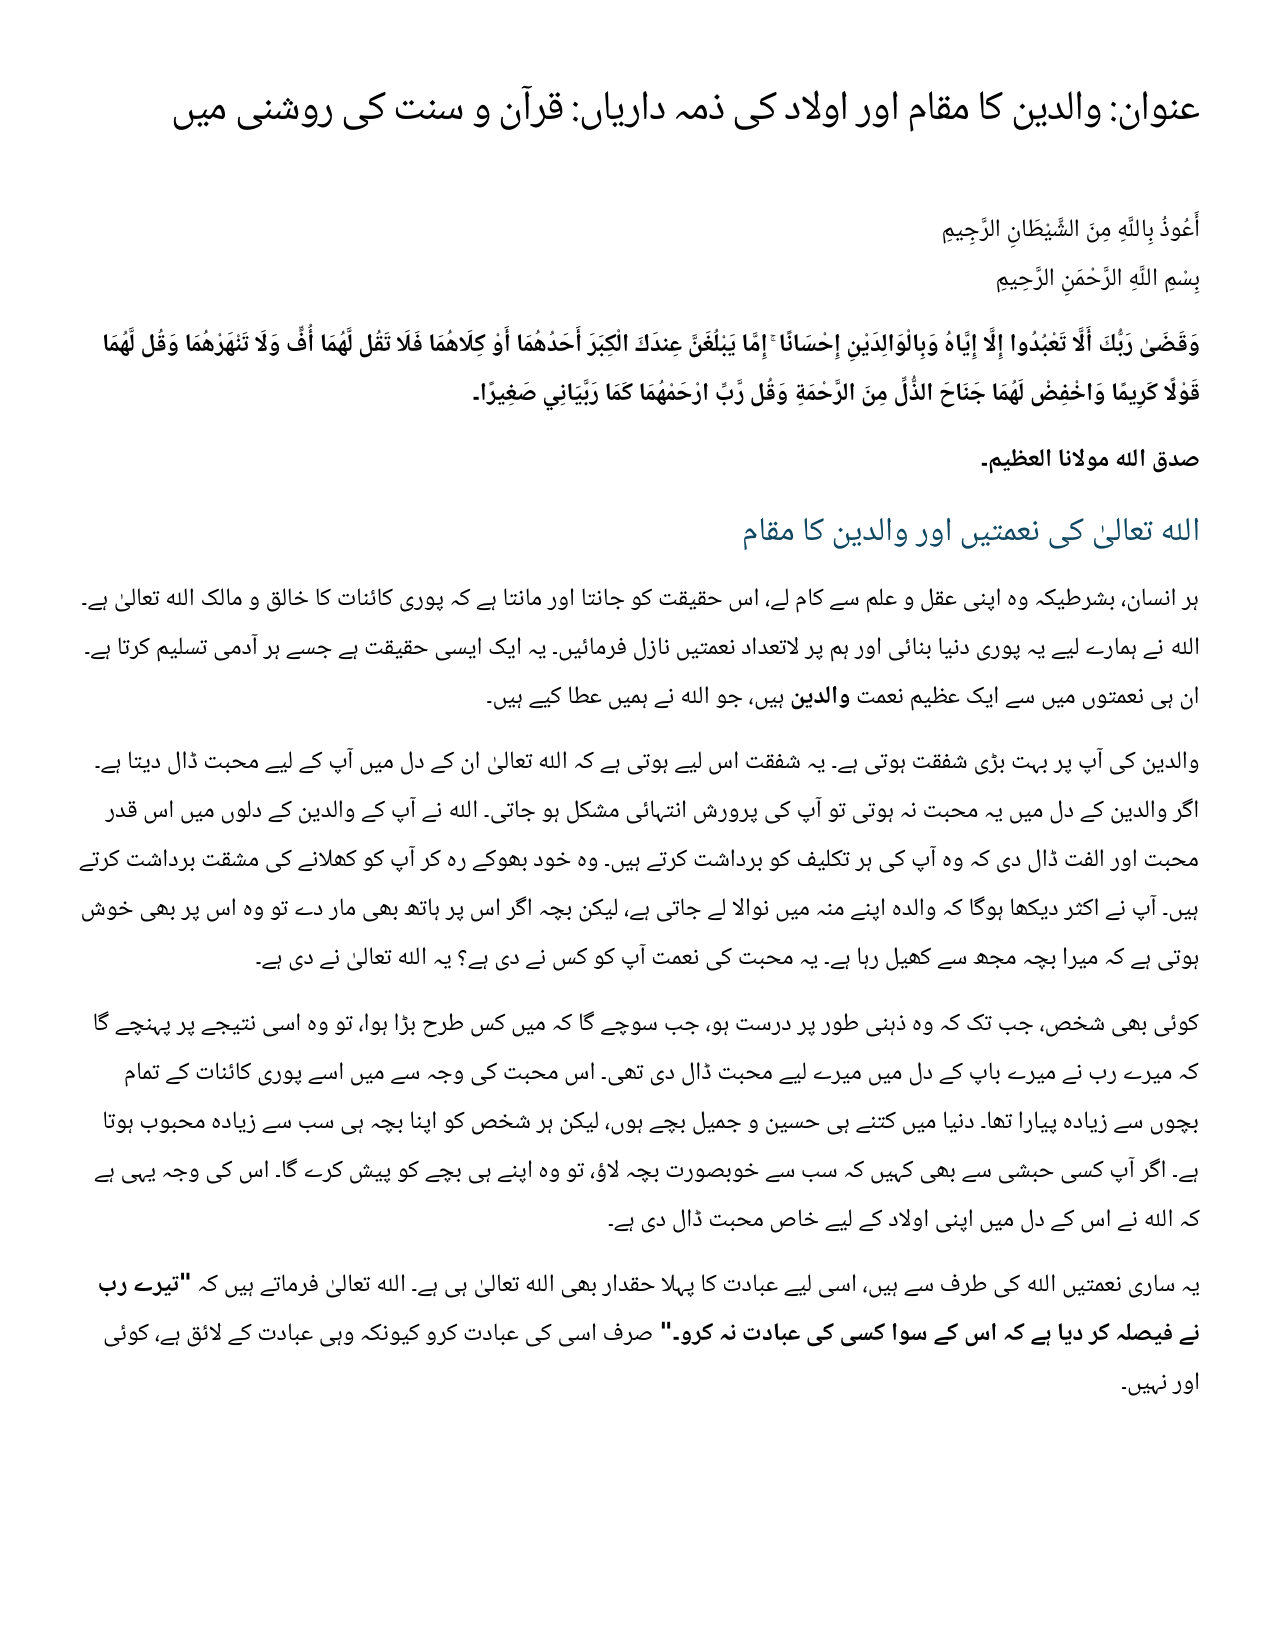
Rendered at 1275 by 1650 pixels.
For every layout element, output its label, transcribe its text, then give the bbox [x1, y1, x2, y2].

text ہر انسان، بشرطیکہ وہ اپنی عقل و علم سے کام لے، اس حقیقت کو جانتا اور مانتا ہے کہ پوری کائنات کا خالق و مالک اللہ تعالیٰ ہے۔ اللہ نے ہمارے لیے یہ پوری دنیا بنائی اور ہم پر لاتعداد نعمتیں نازل فرمائیں۔ یہ ایک ایسی حقیقت ہے جسے ہر آدمی تسلیم کرتا ہے۔ ان ہی نعمتوں میں سے ایک عظیم نعمت والدین ہیں، جو اللہ نے ہمیں عطا کیے ہیں۔ [75, 578, 1200, 719]
text والدین کی آپ پر بہت بڑی شفقت ہوتی ہے۔ یہ شفقت اس لیے ہوتی ہے کہ اللہ تعالیٰ ان کے دل میں آپ کے لیے محبت ڈال دیتا ہے۔ اگر والدین کے دل میں یہ محبت نہ ہوتی تو آپ کی پرورش انتہائی مشکل ہو جاتی۔ اللہ نے آپ کے والدین کے دلوں میں اس قدر محبت اور الفت ڈال دی کہ وہ آپ کی ہر تکلیف کو برداشت کرتے ہیں۔ وہ خود بھوکے رہ کر آپ کو کھلانے کی مشقت برداشت کرتے ہیں۔ آپ نے اکثر دیکھا ہوگا کہ والدہ اپنے منہ میں نوالا لے جاتی ہے، لیکن بچہ اگر اس پر ہاتھ بھی مار دے تو وہ اس پر بھی خوش ہوتی ہے کہ میرا بچہ مجھ سے کھیل رہا ہے۔ یہ محبت کی نعمت آپ کو کس نے دی ہے؟ یہ اللہ تعالیٰ نے دی ہے۔ [75, 742, 1200, 980]
text وَقَضَىٰ رَبُّكَ أَلَّا تَعْبُدُوا إِلَّا إِيَّاهُ وَبِالْوَالِدَيْنِ إِحْسَانًا ۚ إِمَّا يَبْلُغَنَّ عِندَكَ الْكِبَرَ أَحَدُهُمَا أَوْ كِلَاهُمَا فَلَا تَقُل لَّهُمَا أُفٍّ وَلَا تَنْهَرْهُمَا وَقُل لَّهُمَا قَوْلًا كَرِيمًا وَاخْفِضْ لَهُمَا جَنَاحَ الذُّلِّ مِنَ الرَّحْمَةِ وَقُل رَّبِّ ارْحَمْهُمَا كَمَا رَبَّيَانِي صَغِيرًا۔ [75, 325, 1200, 416]
text صدق اللہ مولانا العظیم۔ [75, 439, 1200, 482]
text یہ ساری نعمتیں اللہ کی طرف سے ہیں، اسی لیے عبادت کا پہلا حقدار بھی اللہ تعالیٰ ہی ہے۔ اللہ تعالیٰ فرماتے ہیں کہ "تیرے رب نے فیصلہ کر دیا ہے کہ اس کے سوا کسی کی عبادت نہ کرو۔" صرف اسی کی عبادت کرو کیونکہ وہی عبادت کے لائق ہے، کوئی اور نہیں۔ [75, 1265, 1200, 1405]
title عنوان: والدین کا مقام اور اولاد کی ذمہ داریاں: قرآن و سنت کی روشنی میں [75, 75, 1200, 146]
text أَعُوذُ بِاللَّهِ مِنَ الشَّيْطَانِ الرَّجِيمِ بِسْمِ اللَّهِ الرَّحْمَنِ الرَّحِيمِ [75, 210, 1200, 302]
text کوئی بھی شخص، جب تک کہ وہ ذہنی طور پر درست ہو، جب سوچے گا کہ میں کس طرح بڑا ہوا، تو وہ اسی نتیجے پر پہنچے گا کہ میرے رب نے میرے باپ کے دل میں میرے لیے محبت ڈال دی تھی۔ اس محبت کی وجہ سے میں اسے پوری کائنات کے تمام بچوں سے زیادہ پیارا تھا۔ دنیا میں کتنے ہی حسین و جمیل بچے ہوں، لیکن ہر شخص کو اپنا بچہ ہی سب سے زیادہ محبوب ہوتا ہے۔ اگر آپ کسی حبشی سے بھی کہیں کہ سب سے خوبصورت بچہ لاؤ، تو وہ اپنے ہی بچے کو پیش کرے گا۔ اس کی وجہ یہی ہے کہ اللہ نے اس کے دل میں اپنی اولاد کے لیے خاص محبت ڈال دی ہے۔ [75, 1003, 1200, 1242]
subtitle اللہ تعالیٰ کی نعمتیں اور والدین کا مقام [75, 505, 1200, 562]
